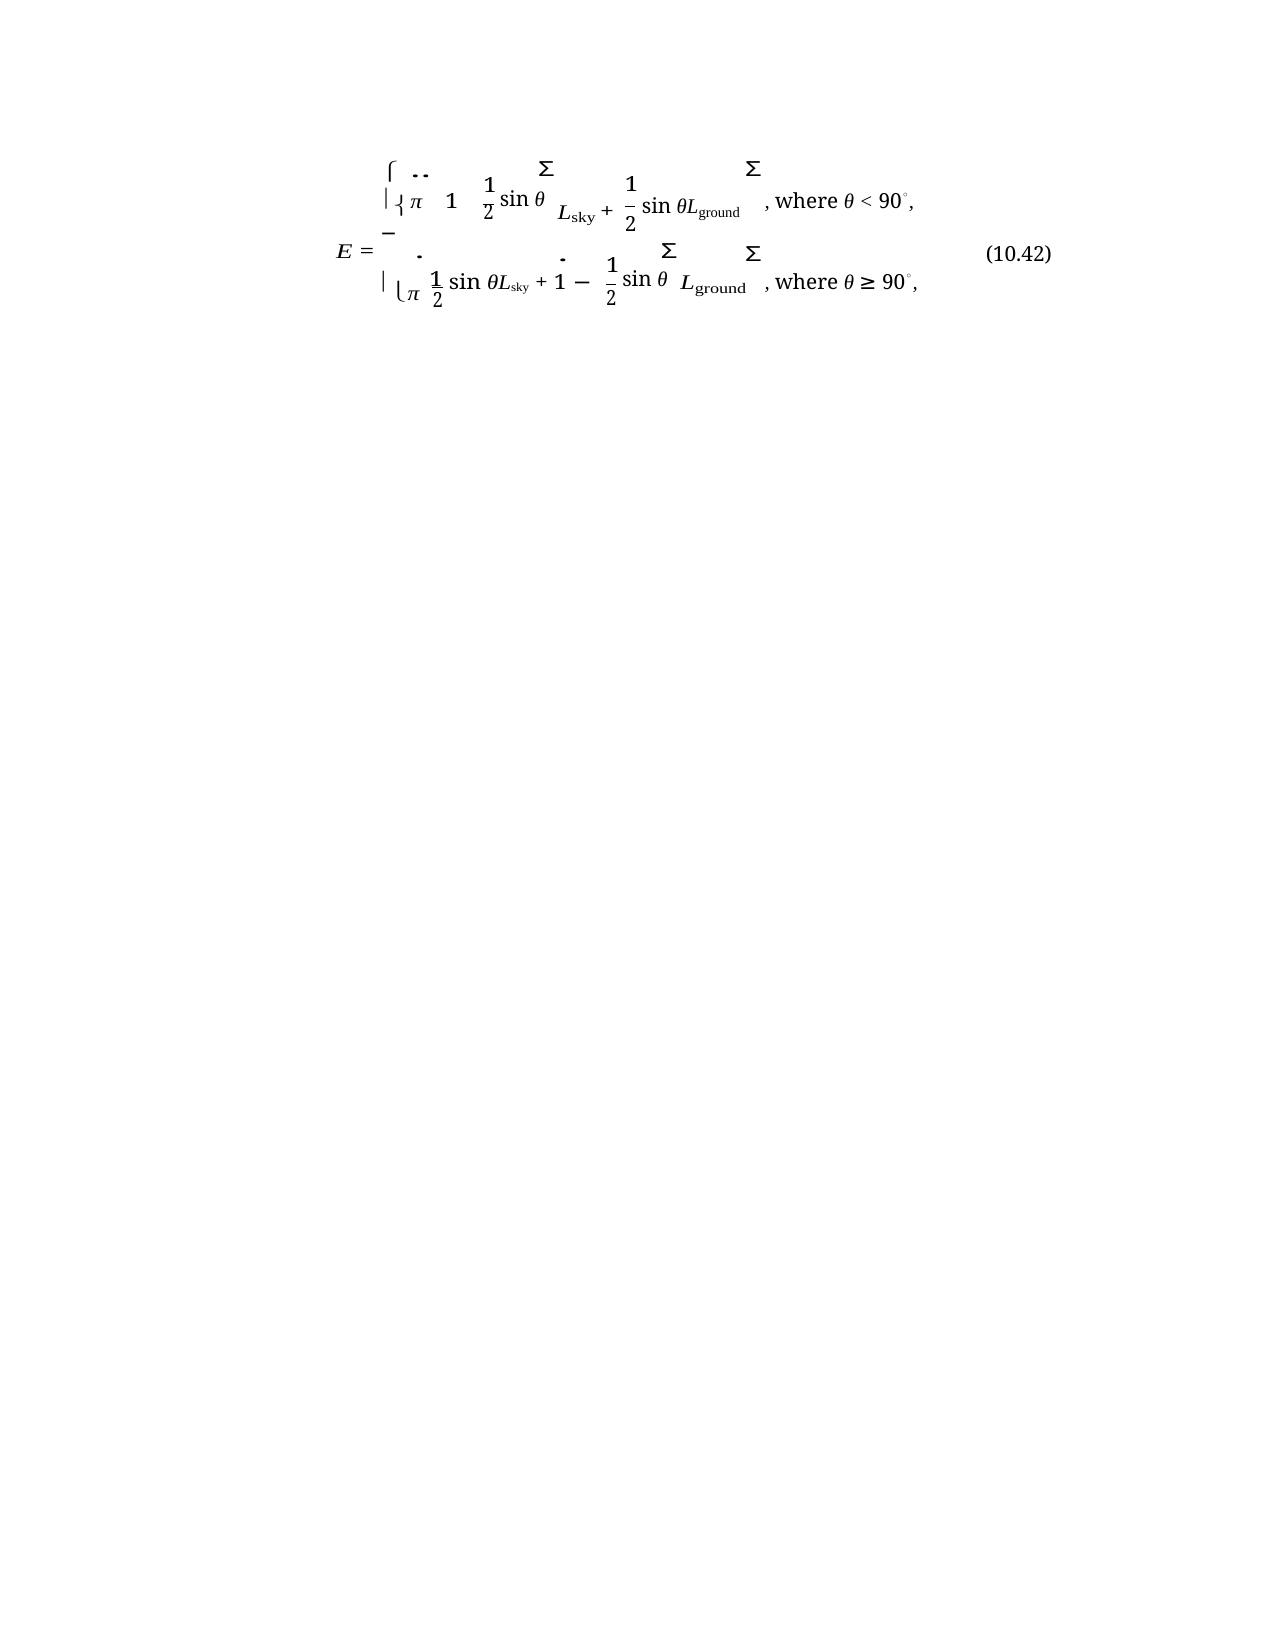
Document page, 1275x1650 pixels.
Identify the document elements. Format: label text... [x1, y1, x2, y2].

text 2 sin θLground [624, 195, 761, 223]
text 2 [606, 290, 677, 309]
text 2 [179, 292, 442, 311]
text  .. [380, 156, 476, 183]
text . [447, 247, 568, 265]
text sin θ [622, 276, 677, 290]
text Lsky + [557, 196, 617, 229]
text 2 [483, 209, 554, 222]
text Σ [681, 247, 761, 265]
text , where θ ≥ 90◦, [764, 267, 925, 295]
text Lground [680, 270, 761, 298]
text 1 [606, 261, 677, 276]
text , where θ < 90◦, [764, 187, 1096, 215]
text π 1 − [380, 183, 476, 247]
text Σ [622, 161, 761, 180]
text Σ [480, 161, 554, 180]
text 1 [483, 180, 554, 195]
text sin θLsky + 1 − [448, 267, 599, 295]
text π 1 [179, 261, 442, 292]
text E = . [336, 247, 442, 261]
text Σ [603, 247, 677, 261]
text sin θ [499, 195, 554, 209]
text 1 [624, 180, 761, 195]
text (10.42) [986, 247, 1096, 266]
